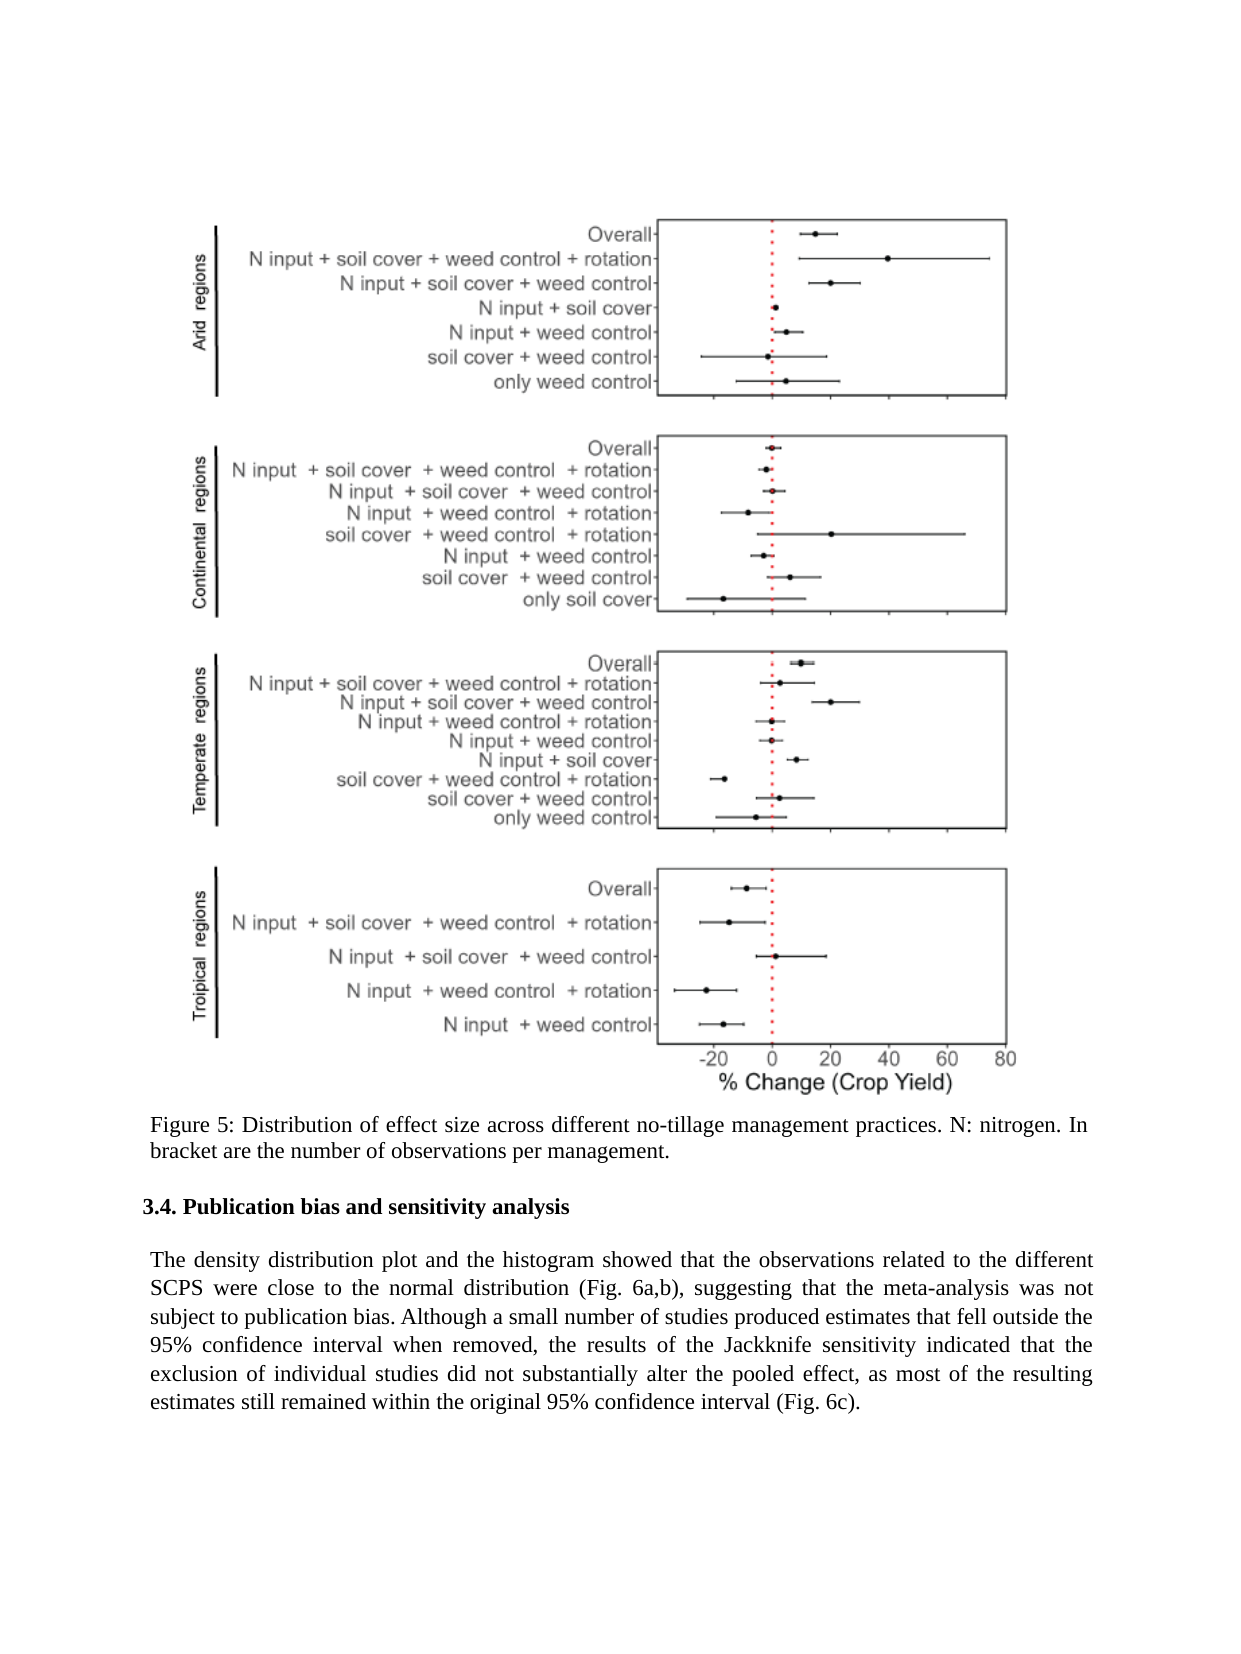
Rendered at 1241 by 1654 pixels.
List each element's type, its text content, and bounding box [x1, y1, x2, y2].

picture [150, 150, 1160, 1112]
list Publication bias and sensitivity analysis [142, 1193, 1095, 1219]
text The density distribution plot and the histogram showed that the observations related to the different SCPS were close to the normal distribution (Fig. 6a,b), suggesting that the meta-analysis was not subject to publication bias. Although a small number of studies produced estimates that fell outside the 95% confidence interval when removed, the results of the Jackknife sensitivity indicated that the exclusion of individual studies did not substantially alter the pooled effect, as most of the resulting estimates still remained within the original 95% confidence interval (Fig. 6c). [150, 1246, 1095, 1414]
subtitle Figure 5: Distribution of effect size across different no-tillage management practices. N: nitrogen. In bracket are the number of observations per management. [150, 1112, 1090, 1164]
